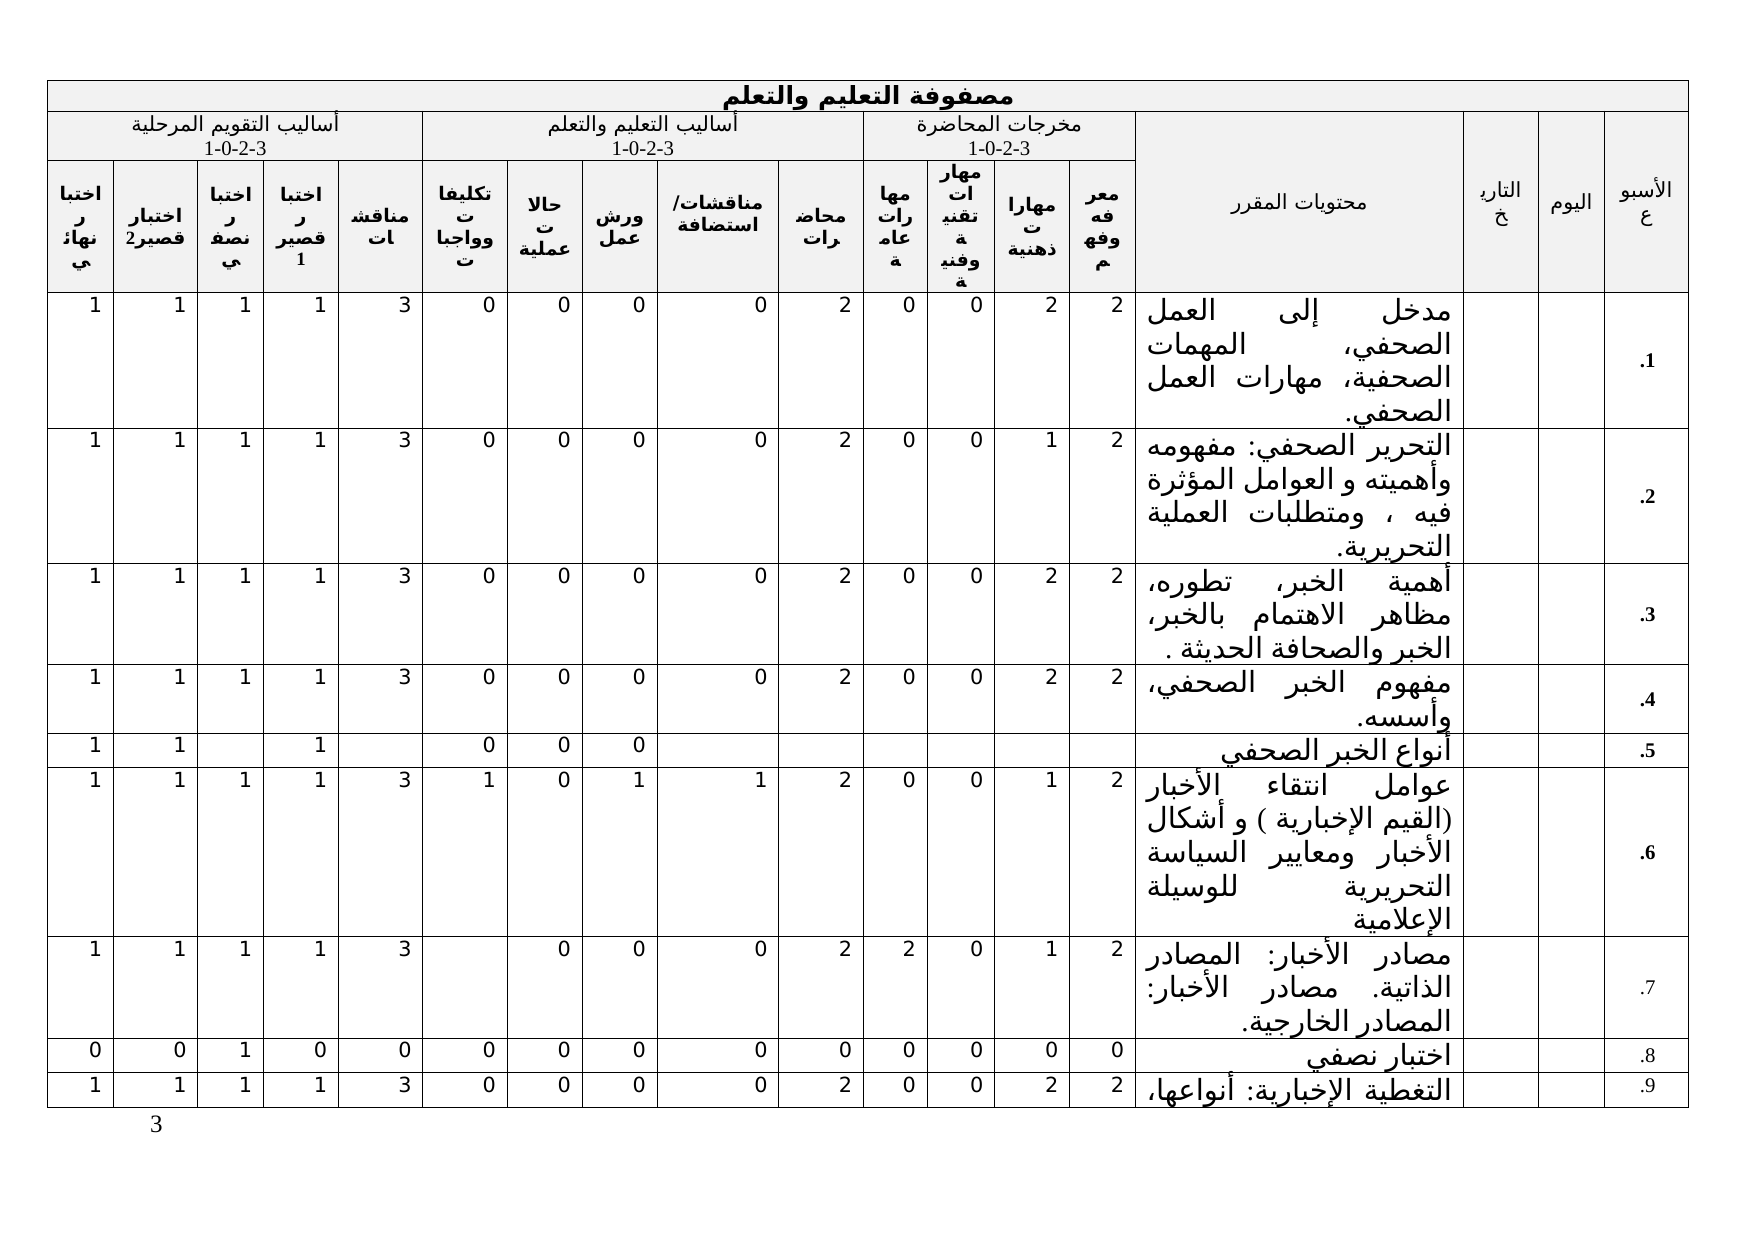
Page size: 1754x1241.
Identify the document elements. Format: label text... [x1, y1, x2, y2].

table_cell تكليفات وواجبات [423, 161, 507, 292]
table_cell [423, 937, 507, 1037]
table_cell [1605, 734, 1688, 767]
table_cell 0 [508, 1039, 582, 1072]
table_cell 1 [48, 734, 113, 767]
table_cell 1 [198, 937, 263, 1037]
table_cell 3 [339, 1073, 422, 1107]
table_cell 0 [264, 1039, 338, 1072]
table_cell اختبار قصير2 [114, 161, 197, 292]
table_cell 1 [114, 937, 197, 1037]
table_cell 0 [583, 429, 657, 563]
table_cell [1464, 937, 1538, 1037]
table_cell 3 [339, 429, 422, 563]
table_cell 3 [339, 564, 422, 664]
table_cell 3 [339, 293, 422, 427]
table_cell 0 [423, 429, 507, 563]
table_cell 1 [48, 293, 113, 427]
table_cell 0 [658, 937, 778, 1037]
table_cell 1 [198, 768, 263, 936]
table_cell [864, 734, 927, 767]
table_cell 1 [995, 429, 1069, 563]
table_cell اختبار نصفي [198, 161, 263, 292]
table_cell [1070, 734, 1135, 767]
table_cell 0 [864, 1039, 927, 1072]
table_cell 0 [995, 1039, 1069, 1072]
table_cell 2 [779, 293, 863, 427]
table_cell 1 [198, 429, 263, 563]
table_cell 0 [339, 1039, 422, 1072]
table_cell [198, 734, 263, 767]
table_cell 1 [48, 768, 113, 936]
table_cell 0 [864, 293, 927, 427]
table_cell 2 [779, 665, 863, 732]
table_cell 1 [198, 665, 263, 732]
table_cell 0 [864, 1073, 927, 1107]
table_cell 0 [508, 937, 582, 1037]
table_cell 2 [1070, 429, 1135, 563]
table_cell 1 [198, 293, 263, 427]
table_cell أساليب التعليم والتعلم 1-0-2-3 [423, 112, 863, 160]
table_cell [1464, 734, 1538, 767]
table_cell 0 [508, 564, 582, 664]
table_cell حالات عملية [508, 161, 582, 292]
table_cell 1 [264, 937, 338, 1037]
table_cell التاريخ [1464, 112, 1538, 292]
table_cell 1 [198, 564, 263, 664]
table_cell مصادر الأخبار: المصادر الذاتية. مصادر الأخبار: المصادر الخارجية. [1136, 937, 1463, 1037]
table_cell مخرجات المحاضرة 1-0-2-3 [864, 112, 1135, 160]
table_cell 1 [114, 429, 197, 563]
table_cell 3 [339, 937, 422, 1037]
table_cell 1 [264, 429, 338, 563]
table_cell 0 [864, 564, 927, 664]
table_cell الأسبوع [1605, 112, 1688, 292]
table_cell 2 [779, 429, 863, 563]
table_cell 0 [779, 1039, 863, 1072]
table_cell 0 [928, 665, 994, 732]
table_cell [1464, 768, 1538, 936]
table_cell 1 [48, 937, 113, 1037]
table_cell [1464, 665, 1538, 732]
table_cell [995, 734, 1069, 767]
table_cell 3 [339, 768, 422, 936]
table_cell 1 [198, 1039, 263, 1072]
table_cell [1136, 1073, 1463, 1107]
table_cell [1605, 293, 1688, 427]
table_cell التحرير الصحفي: مفهومه وأهميته و العوامل المؤثرة فيه ، ومتطلبات العملية التحريرية. [1136, 429, 1463, 563]
table_cell 0 [583, 734, 657, 767]
table_cell [1464, 1039, 1538, 1072]
table_cell 1 [995, 937, 1069, 1037]
table_cell [1539, 937, 1604, 1037]
table_cell 0 [658, 1073, 778, 1107]
table_cell اختبار نهائي [48, 161, 113, 292]
table_cell 1 [48, 429, 113, 563]
table_cell 0 [508, 1073, 582, 1107]
table_cell [1539, 429, 1604, 563]
table_cell [1464, 293, 1538, 427]
table_cell اختبار نصفي [1136, 1039, 1463, 1072]
table_cell 0 [48, 1039, 113, 1072]
table_cell [1539, 768, 1604, 936]
table_cell 0 [658, 564, 778, 664]
table_cell عوامل انتقاء الأخبار (القيم الإخبارية ) و أشكال الأخبار ومعايير السياسة التحريرية للوسيلة الإعلامية [1136, 768, 1463, 936]
table_cell 0 [658, 665, 778, 732]
table_cell 0 [508, 293, 582, 427]
table_cell 0 [423, 293, 507, 427]
table_cell أنواع الخبر الصحفي [1136, 734, 1463, 767]
table_cell 2 [1070, 768, 1135, 936]
table_cell [1539, 734, 1604, 767]
table_cell مناقشات [339, 161, 422, 292]
table_cell 0 [114, 1039, 197, 1072]
table_cell 1 [264, 768, 338, 936]
table_cell [928, 734, 994, 767]
table_cell اختبار قصير1 [264, 161, 338, 292]
table_cell [1605, 768, 1688, 936]
table_cell 0 [423, 1073, 507, 1107]
table_cell 2 [995, 564, 1069, 664]
table_cell 1 [264, 665, 338, 732]
table_cell 1 [114, 1073, 197, 1107]
table_cell 1 [48, 665, 113, 732]
table_cell [339, 734, 422, 767]
table_cell 0 [928, 564, 994, 664]
table_cell 0 [583, 937, 657, 1037]
table_cell مهارات عامة [864, 161, 927, 292]
table_cell مفهوم الخبر الصحفي، وأسسه. [1136, 665, 1463, 732]
table_cell 1 [48, 564, 113, 664]
table_cell [1539, 293, 1604, 427]
table_cell ورش عمل [583, 161, 657, 292]
table_cell محاضرات [779, 161, 863, 292]
table_cell 2 [779, 937, 863, 1037]
table_cell 0 [508, 665, 582, 732]
table_cell [1605, 429, 1688, 563]
table_cell 0 [658, 293, 778, 427]
table_cell 0 [583, 564, 657, 664]
table_cell [1539, 1073, 1604, 1107]
table_cell [1605, 937, 1688, 1037]
table_cell 0 [864, 665, 927, 732]
table_cell [1605, 564, 1688, 664]
table_cell مدخل إلى العمل الصحفي، المهمات الصحفية، مهارات العمل الصحفي. [1136, 293, 1463, 427]
table_cell 2 [995, 293, 1069, 427]
table_cell 2 [779, 768, 863, 936]
table_cell 0 [583, 1073, 657, 1107]
table_cell 2 [1070, 665, 1135, 732]
table_cell 1 [114, 564, 197, 664]
table_cell معرفه وفهم [1070, 161, 1135, 292]
table_cell 0 [508, 429, 582, 563]
table_cell 2 [995, 665, 1069, 732]
table_cell 0 [423, 734, 507, 767]
table_cell 0 [864, 768, 927, 936]
table_cell مناقشات/استضافة [658, 161, 778, 292]
table_cell 1 [583, 768, 657, 936]
table_cell 0 [423, 564, 507, 664]
table_cell [1464, 429, 1538, 563]
table_cell 1 [264, 564, 338, 664]
table_cell 1 [658, 768, 778, 936]
table_cell 0 [864, 429, 927, 563]
table_cell محتويات المقرر [1136, 112, 1463, 292]
table_cell [1464, 1073, 1538, 1107]
table_cell 1 [995, 768, 1069, 936]
table_cell 2 [1070, 564, 1135, 664]
table_cell 2 [779, 564, 863, 664]
table_cell 2 [1070, 937, 1135, 1037]
table_cell 1 [198, 1073, 263, 1107]
table_cell [1605, 665, 1688, 732]
table_cell [1539, 564, 1604, 664]
table_cell 1 [264, 293, 338, 427]
table_cell 0 [658, 1039, 778, 1072]
table_cell 0 [583, 293, 657, 427]
table_cell [1464, 564, 1538, 664]
table_cell [1605, 1073, 1688, 1107]
table_cell [1539, 665, 1604, 732]
table_cell 0 [928, 1039, 994, 1072]
table_cell 1 [114, 293, 197, 427]
table_cell 1 [423, 768, 507, 936]
table_cell مهارات ذهنية [995, 161, 1069, 292]
table_cell [658, 734, 778, 767]
table_cell 1 [264, 734, 338, 767]
table_cell 0 [928, 429, 994, 563]
table_cell 2 [779, 1073, 863, 1107]
table_cell 0 [583, 1039, 657, 1072]
table_cell 0 [928, 768, 994, 936]
table_cell [1605, 1039, 1688, 1072]
table_cell 0 [508, 768, 582, 936]
table_cell 1 [114, 665, 197, 732]
table_cell 0 [928, 293, 994, 427]
table_cell 2 [864, 937, 927, 1037]
table_cell 0 [508, 734, 582, 767]
table_cell 2 [995, 1073, 1069, 1107]
table_cell 3 [339, 665, 422, 732]
table_cell 0 [583, 665, 657, 732]
table_cell [779, 734, 863, 767]
table_cell 1 [114, 768, 197, 936]
table_cell 0 [928, 937, 994, 1037]
table_cell اليوم [1539, 112, 1604, 292]
table_cell 1 [264, 1073, 338, 1107]
table_cell 0 [1070, 1039, 1135, 1072]
table_cell 1 [48, 1073, 113, 1107]
table_cell 0 [928, 1073, 994, 1107]
table_cell أهمية الخبر، تطوره، مظاهر الاهتمام بالخبر، الخبر والصحافة الحديثة . [1136, 564, 1463, 664]
table_cell 0 [658, 429, 778, 563]
table_cell 2 [1070, 293, 1135, 427]
table_header مصفوفة التعليم والتعلم [48, 81, 1688, 111]
table_cell 0 [423, 665, 507, 732]
table_cell [1539, 1039, 1604, 1072]
table_cell 0 [423, 1039, 507, 1072]
table_cell 2 [1070, 1073, 1135, 1107]
table_cell أساليب التقويم المرحلية 1-0-2-3 [48, 112, 422, 160]
table_cell مهارات تقنية وفنية [928, 161, 994, 292]
table_cell 1 [114, 734, 197, 767]
